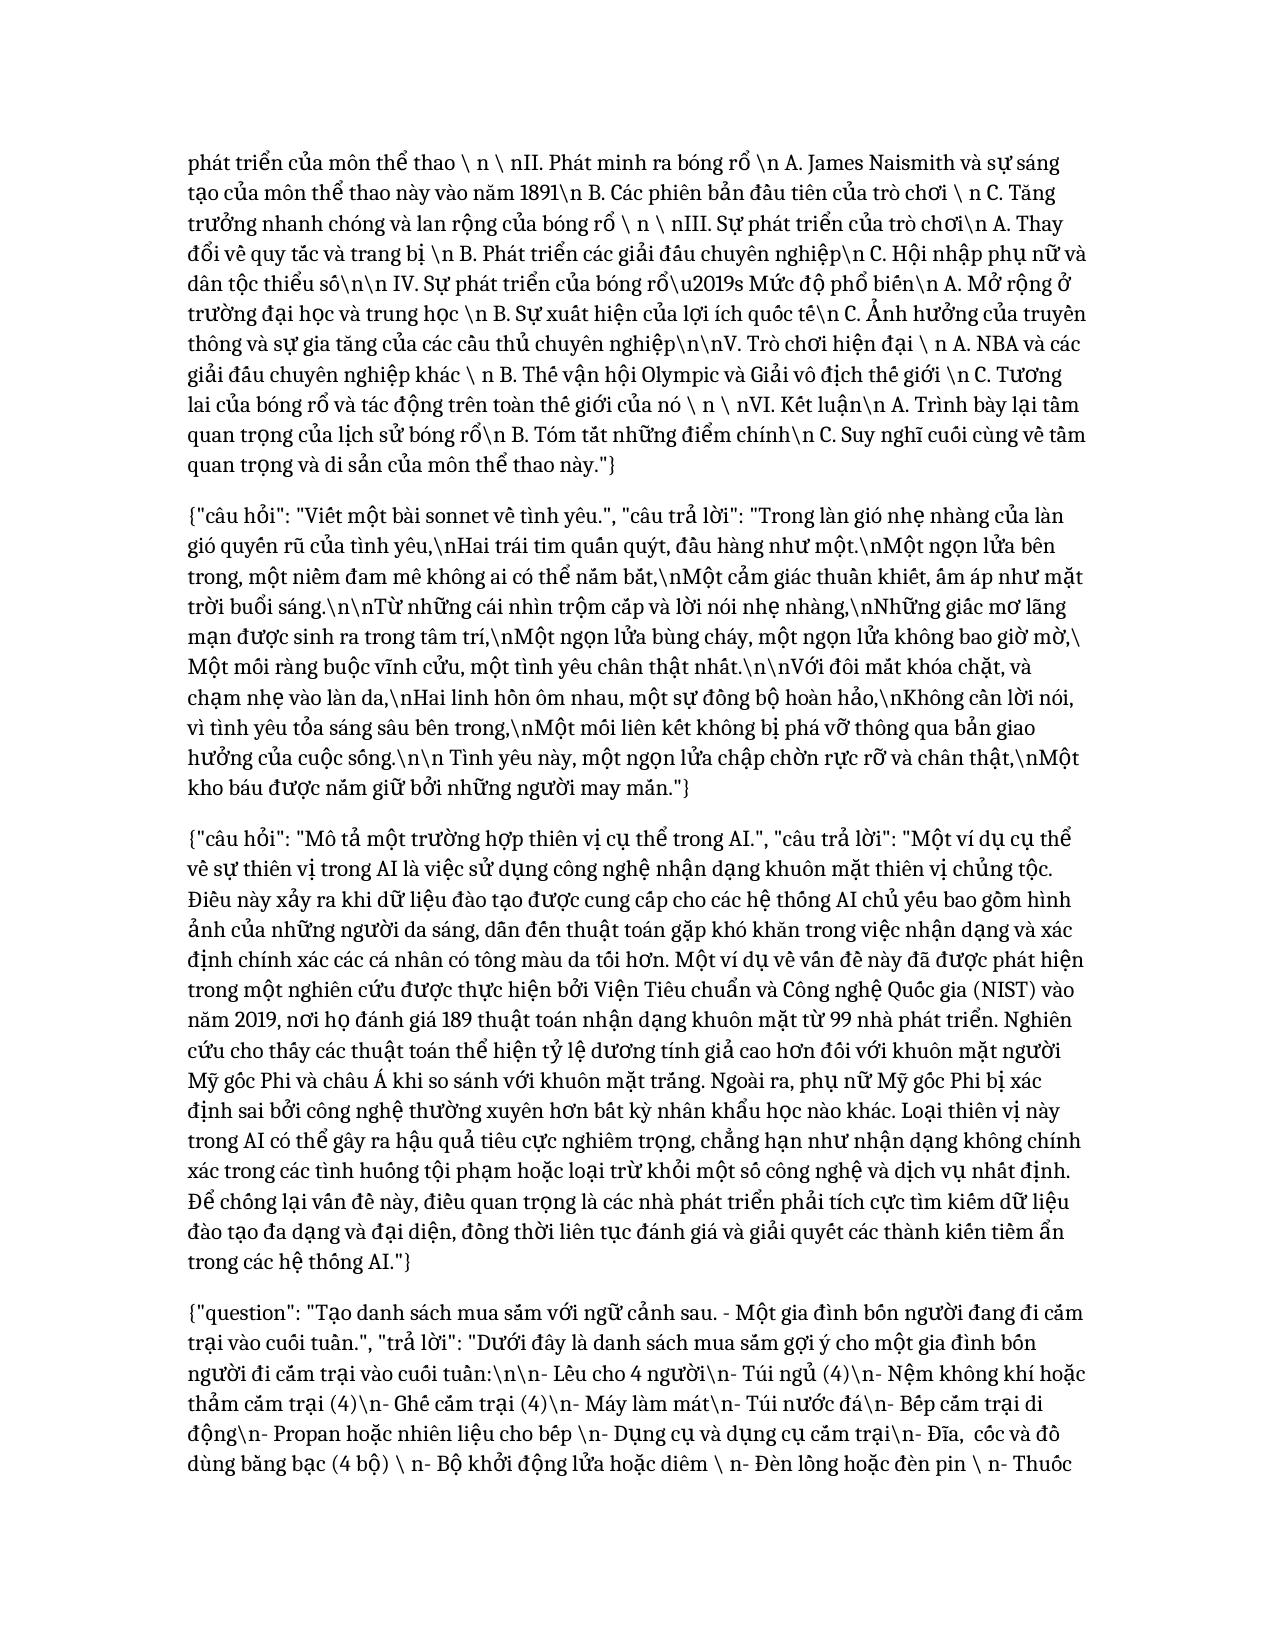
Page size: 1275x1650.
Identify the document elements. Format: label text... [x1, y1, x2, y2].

text {"câu hỏi": "Mô tả một trường hợp thiên vị cụ thể trong AI.", "câu trả lời": "Một ví dụ cụ thể về sự thiên vị trong AI là việc sử dụng công nghệ nhận dạng khuôn mặt thiên vị chủng tộc. Điều này xảy ra khi dữ liệu đào tạo được cung cấp cho các hệ thống AI chủ yếu bao gồm hình ảnh của những người da sáng, dẫn đến thuật toán gặp khó khăn trong việc nhận dạng và xác định chính xác các cá nhân có tông màu da tối hơn. Một ví dụ về vấn đề này đã được phát hiện trong một nghiên cứu được thực hiện bởi Viện Tiêu chuẩn và Công nghệ Quốc gia (NIST) vào năm 2019, nơi họ đánh giá 189 thuật toán nhận dạng khuôn mặt từ 99 nhà phát triển. Nghiên cứu cho thấy các thuật toán thể hiện tỷ lệ dương tính giả cao hơn đối với khuôn mặt người Mỹ gốc Phi và châu Á khi so sánh với khuôn mặt trắng. Ngoài ra, phụ nữ Mỹ gốc Phi bị xác định sai bởi công nghệ thường xuyên hơn bất kỳ nhân khẩu học nào khác. Loại thiên vị này trong AI có thể gây ra hậu quả tiêu cực nghiêm trọng, chẳng hạn như nhận dạng không chính xác trong các tình huống tội phạm hoặc loại trừ khỏi một số công nghệ và dịch vụ nhất định. Để chống lại vấn đề này, điều quan trọng là các nhà phát triển phải tích cực tìm kiếm dữ liệu đào tạo đa dạng và đại diện, đồng thời liên tục đánh giá và giải quyết các thành kiến tiềm ẩn trong các hệ thống AI."} [187, 826, 1087, 1275]
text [187, 150, 1087, 478]
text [187, 1300, 1087, 1477]
text {"câu hỏi": "Viết một bài sonnet về tình yêu.", "câu trả lời": "Trong làn gió nhẹ nhàng của làn gió quyến rũ của tình yêu,\nHai trái tim quấn quýt, đầu hàng như một.\nMột ngọn lửa bên trong, một niềm đam mê không ai có thể nắm bắt,\nMột cảm giác thuần khiết, ấm áp như mặt trời buổi sáng.\n\nTừ những cái nhìn trộm cắp và lời nói nhẹ nhàng,\nNhững giấc mơ lãng mạn được sinh ra trong tâm trí,\nMột ngọn lửa bùng cháy, một ngọn lửa không bao giờ mờ,\ Một mối ràng buộc vĩnh cửu, một tình yêu chân thật nhất.\n\nVới đôi mắt khóa chặt, và chạm nhẹ vào làn da,\nHai linh hồn ôm nhau, một sự đồng bộ hoàn hảo,\nKhông cần lời nói, vì tình yêu tỏa sáng sâu bên trong,\nMột mối liên kết không bị phá vỡ thông qua bản giao hưởng của cuộc sống.\n\n Tình yêu này, một ngọn lửa chập chờn rực rỡ và chân thật,\nMột kho báu được nắm giữ bởi những người may mắn."} [187, 503, 1087, 801]
